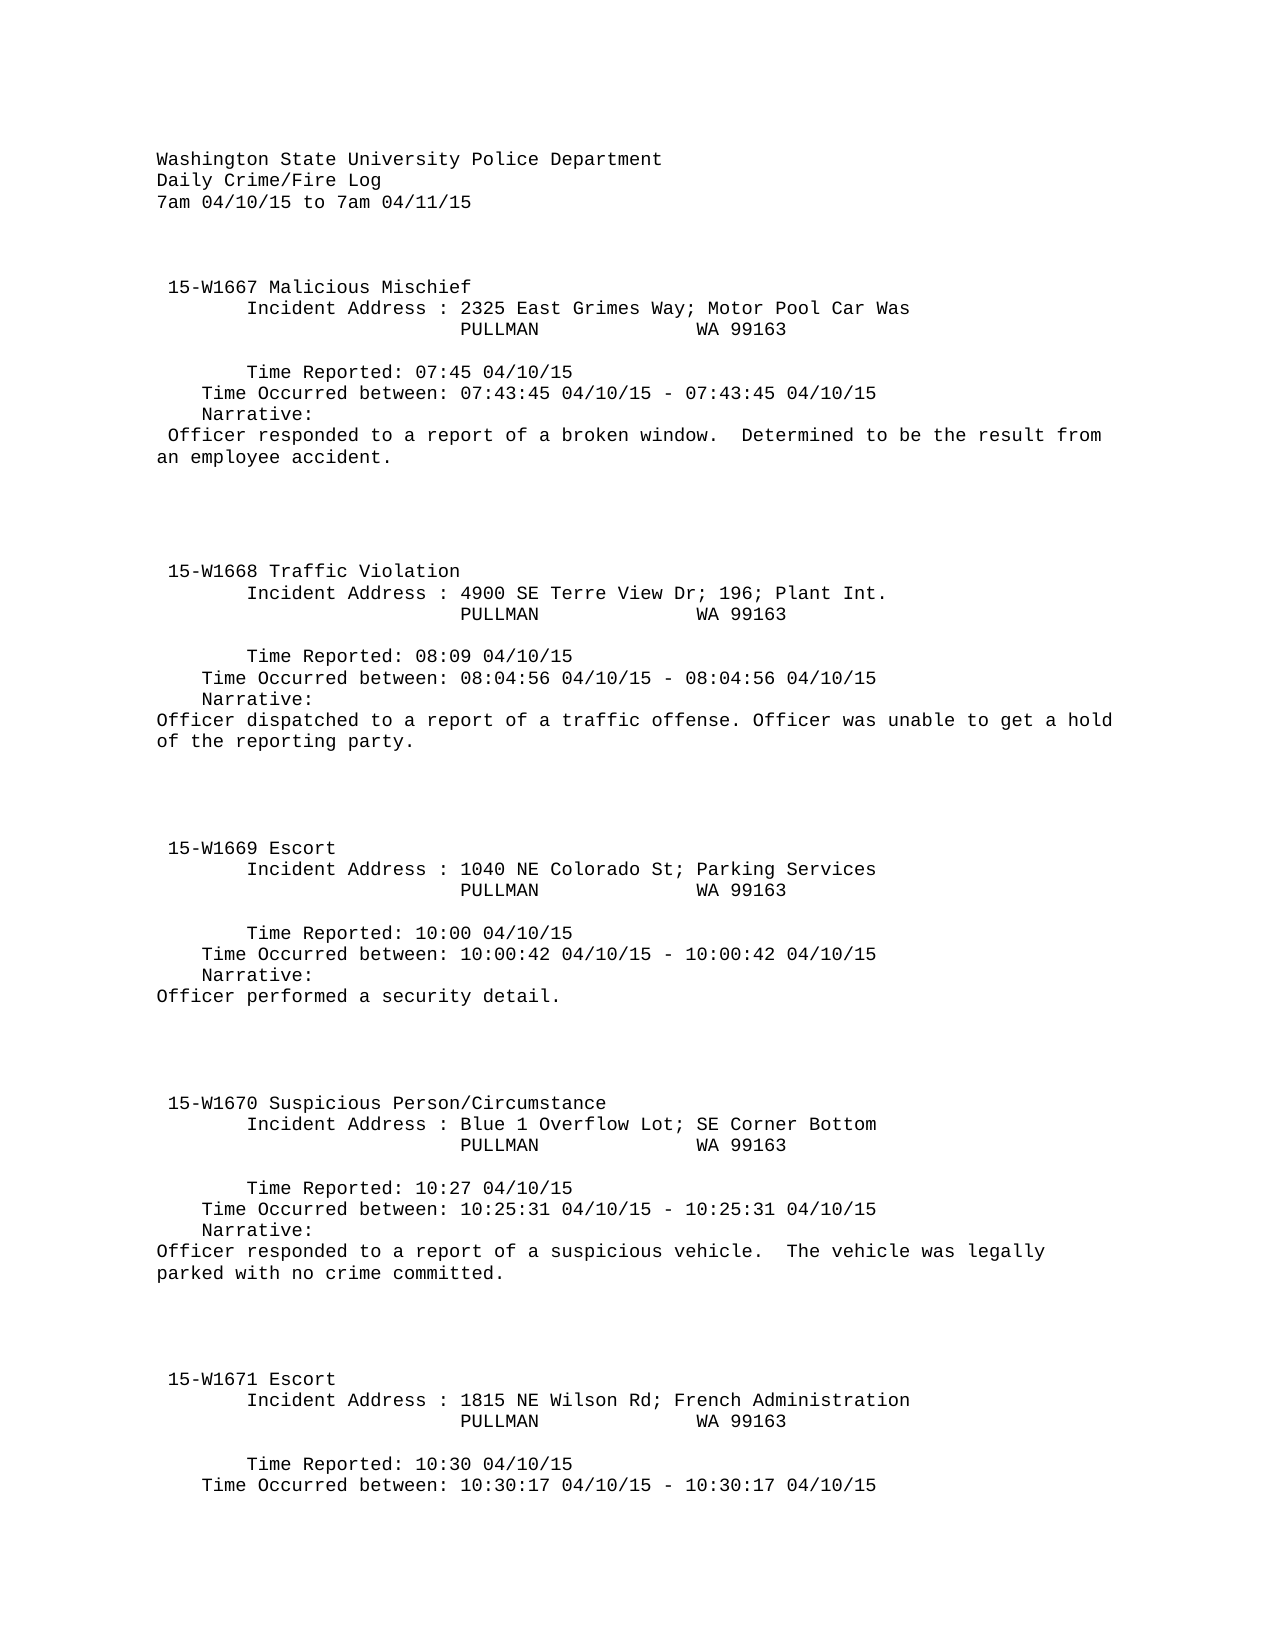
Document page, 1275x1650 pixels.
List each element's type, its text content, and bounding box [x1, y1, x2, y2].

text Narrative: [156, 405, 1118, 426]
text PULLMAN WA 99163 [156, 320, 1118, 341]
text 15-W1670 Suspicious Person/Circumstance [156, 1093, 1118, 1115]
text Washington State University Police Department [156, 150, 1118, 171]
text Narrative: [156, 690, 1118, 711]
text Officer responded to a report of a broken window. Determined to be the result from an employee accident. [156, 426, 1118, 469]
text Time Occurred between: 10:00:42 04/10/15 - 10:00:42 04/10/15 [156, 945, 1118, 966]
text Time Occurred between: 08:04:56 04/10/15 - 08:04:56 04/10/15 [156, 668, 1118, 690]
text Incident Address : 1040 NE Colorado St; Parking Services [156, 860, 1118, 881]
text Officer performed a security detail. [156, 987, 1118, 1008]
text Narrative: [156, 966, 1118, 987]
text Narrative: [156, 1221, 1118, 1242]
text 15-W1668 Traffic Violation [156, 562, 1118, 583]
text PULLMAN WA 99163 [156, 1136, 1118, 1157]
text PULLMAN WA 99163 [156, 881, 1118, 902]
text Incident Address : 2325 East Grimes Way; Motor Pool Car Was [156, 299, 1118, 320]
text Incident Address : 1815 NE Wilson Rd; French Administration [156, 1391, 1118, 1412]
text Incident Address : Blue 1 Overflow Lot; SE Corner Bottom [156, 1115, 1118, 1136]
text Time Reported: 10:27 04/10/15 [156, 1178, 1118, 1200]
text Time Occurred between: 10:30:17 04/10/15 - 10:30:17 04/10/15 [156, 1476, 1118, 1497]
text 15-W1669 Escort [156, 838, 1118, 860]
text PULLMAN WA 99163 [156, 605, 1118, 626]
text Daily Crime/Fire Log [156, 171, 1118, 192]
text Time Occurred between: 10:25:31 04/10/15 - 10:25:31 04/10/15 [156, 1200, 1118, 1221]
text 15-W1671 Escort [156, 1370, 1118, 1391]
text Time Reported: 07:45 04/10/15 [156, 362, 1118, 384]
text Incident Address : 4900 SE Terre View Dr; 196; Plant Int. [156, 583, 1118, 605]
text Time Reported: 10:30 04/10/15 [156, 1455, 1118, 1476]
text Officer responded to a report of a suspicious vehicle. The vehicle was legally parked with no crime committed. [156, 1242, 1118, 1285]
text Time Reported: 08:09 04/10/15 [156, 647, 1118, 668]
text Time Occurred between: 07:43:45 04/10/15 - 07:43:45 04/10/15 [156, 384, 1118, 405]
text PULLMAN WA 99163 [156, 1412, 1118, 1433]
text 15-W1667 Malicious Mischief [156, 277, 1118, 299]
text Officer dispatched to a report of a traffic offense. Officer was unable to get a hold of the reporting party. [156, 711, 1118, 753]
text 7am 04/10/15 to 7am 04/11/15 [156, 192, 1118, 214]
text Time Reported: 10:00 04/10/15 [156, 923, 1118, 945]
